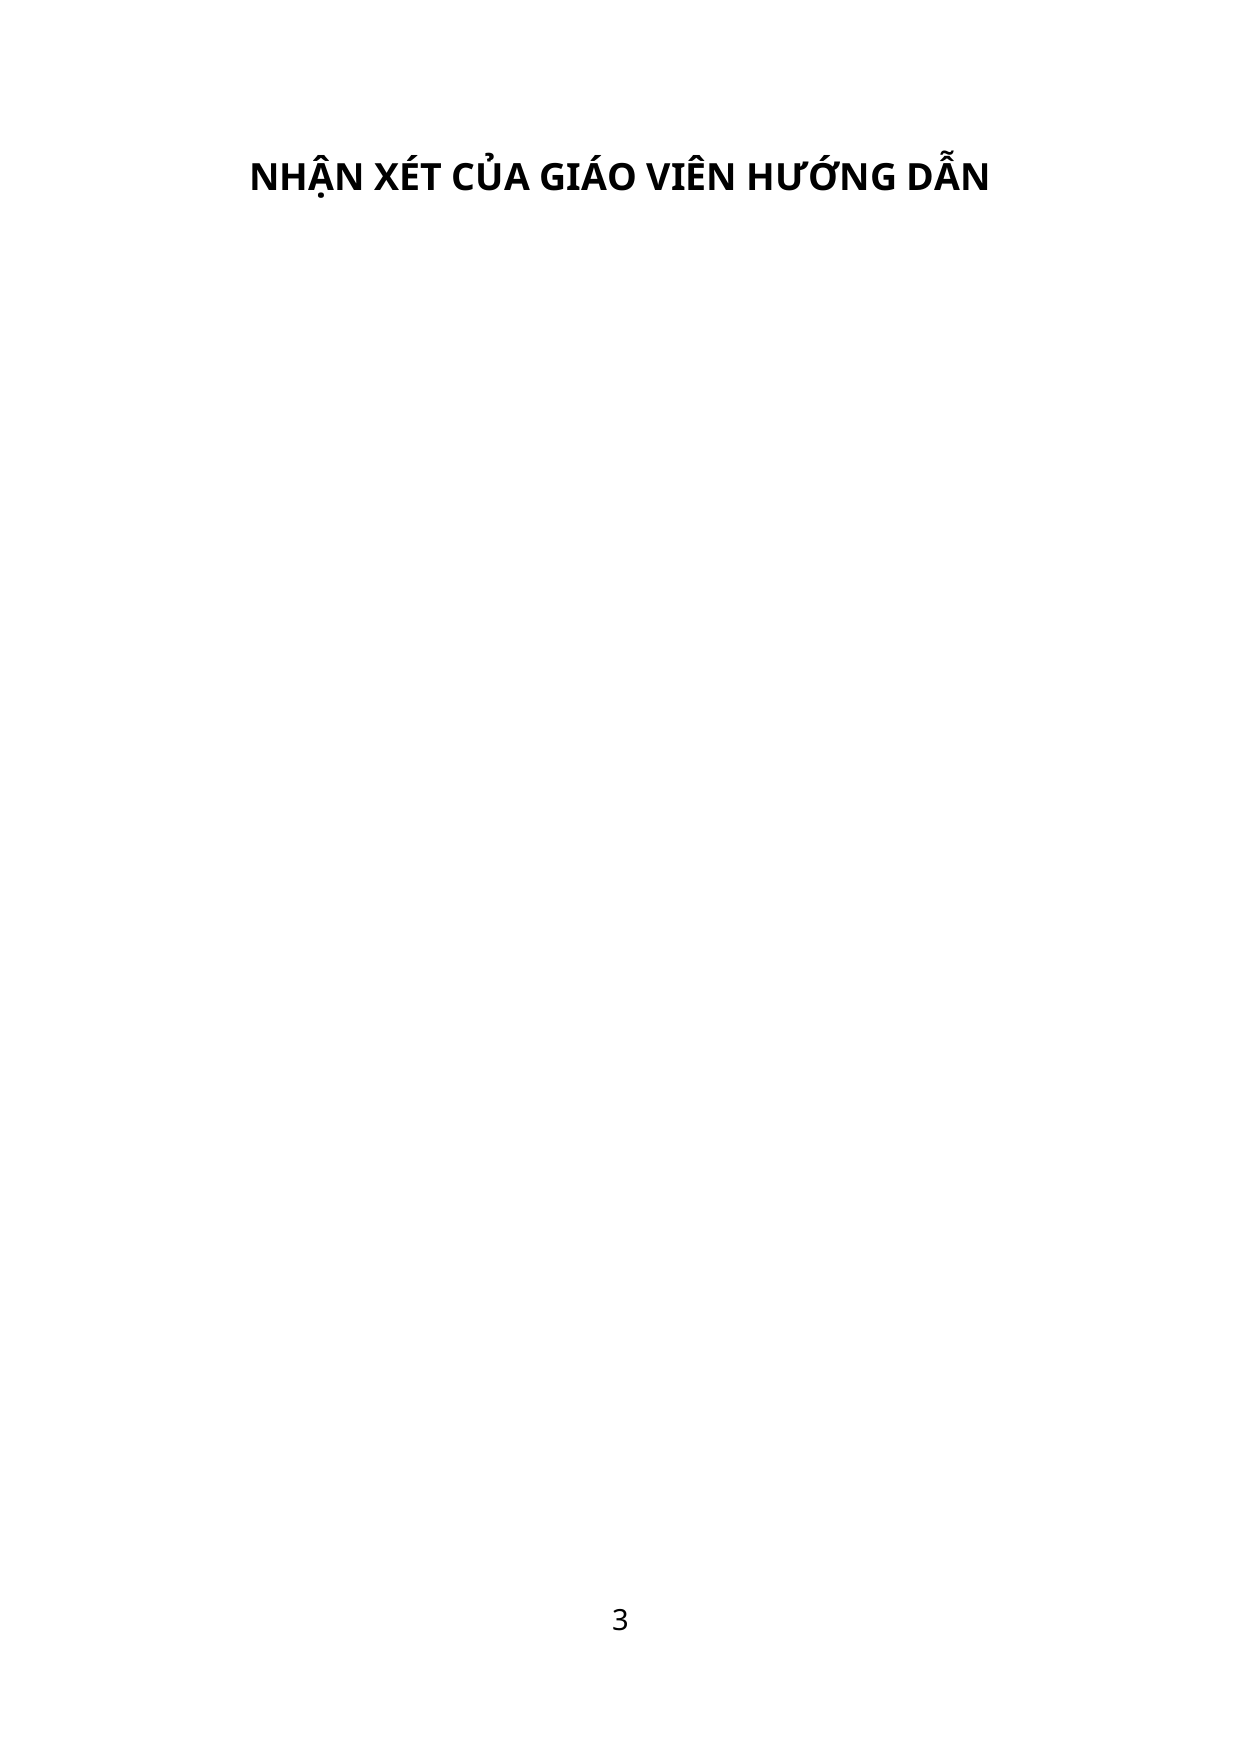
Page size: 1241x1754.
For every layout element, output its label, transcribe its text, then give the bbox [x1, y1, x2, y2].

text NHẬN XÉT CỦA GIÁO VIÊN HƯỚNG DẪN [150, 150, 1090, 201]
